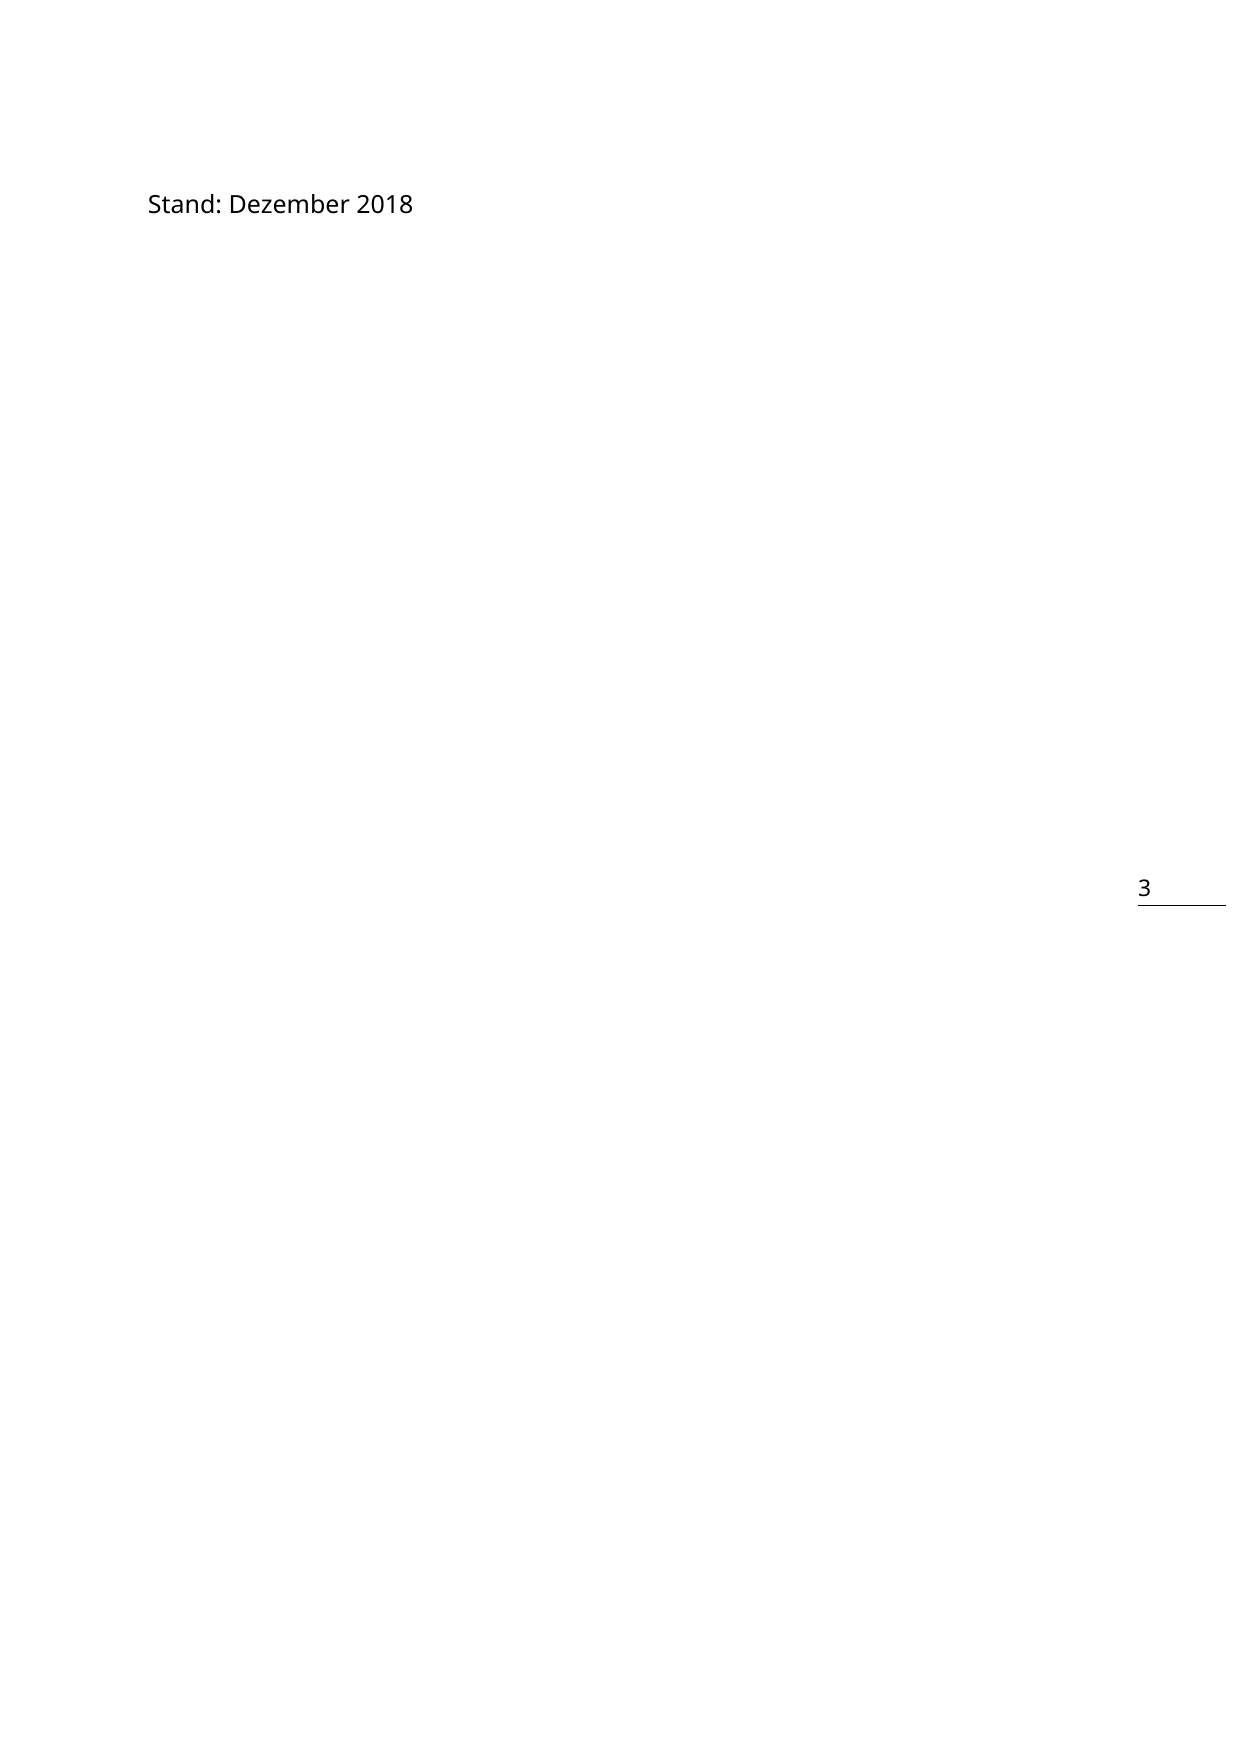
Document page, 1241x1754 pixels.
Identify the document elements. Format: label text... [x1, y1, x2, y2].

text Stand: Dezember 2018 [148, 187, 1092, 221]
